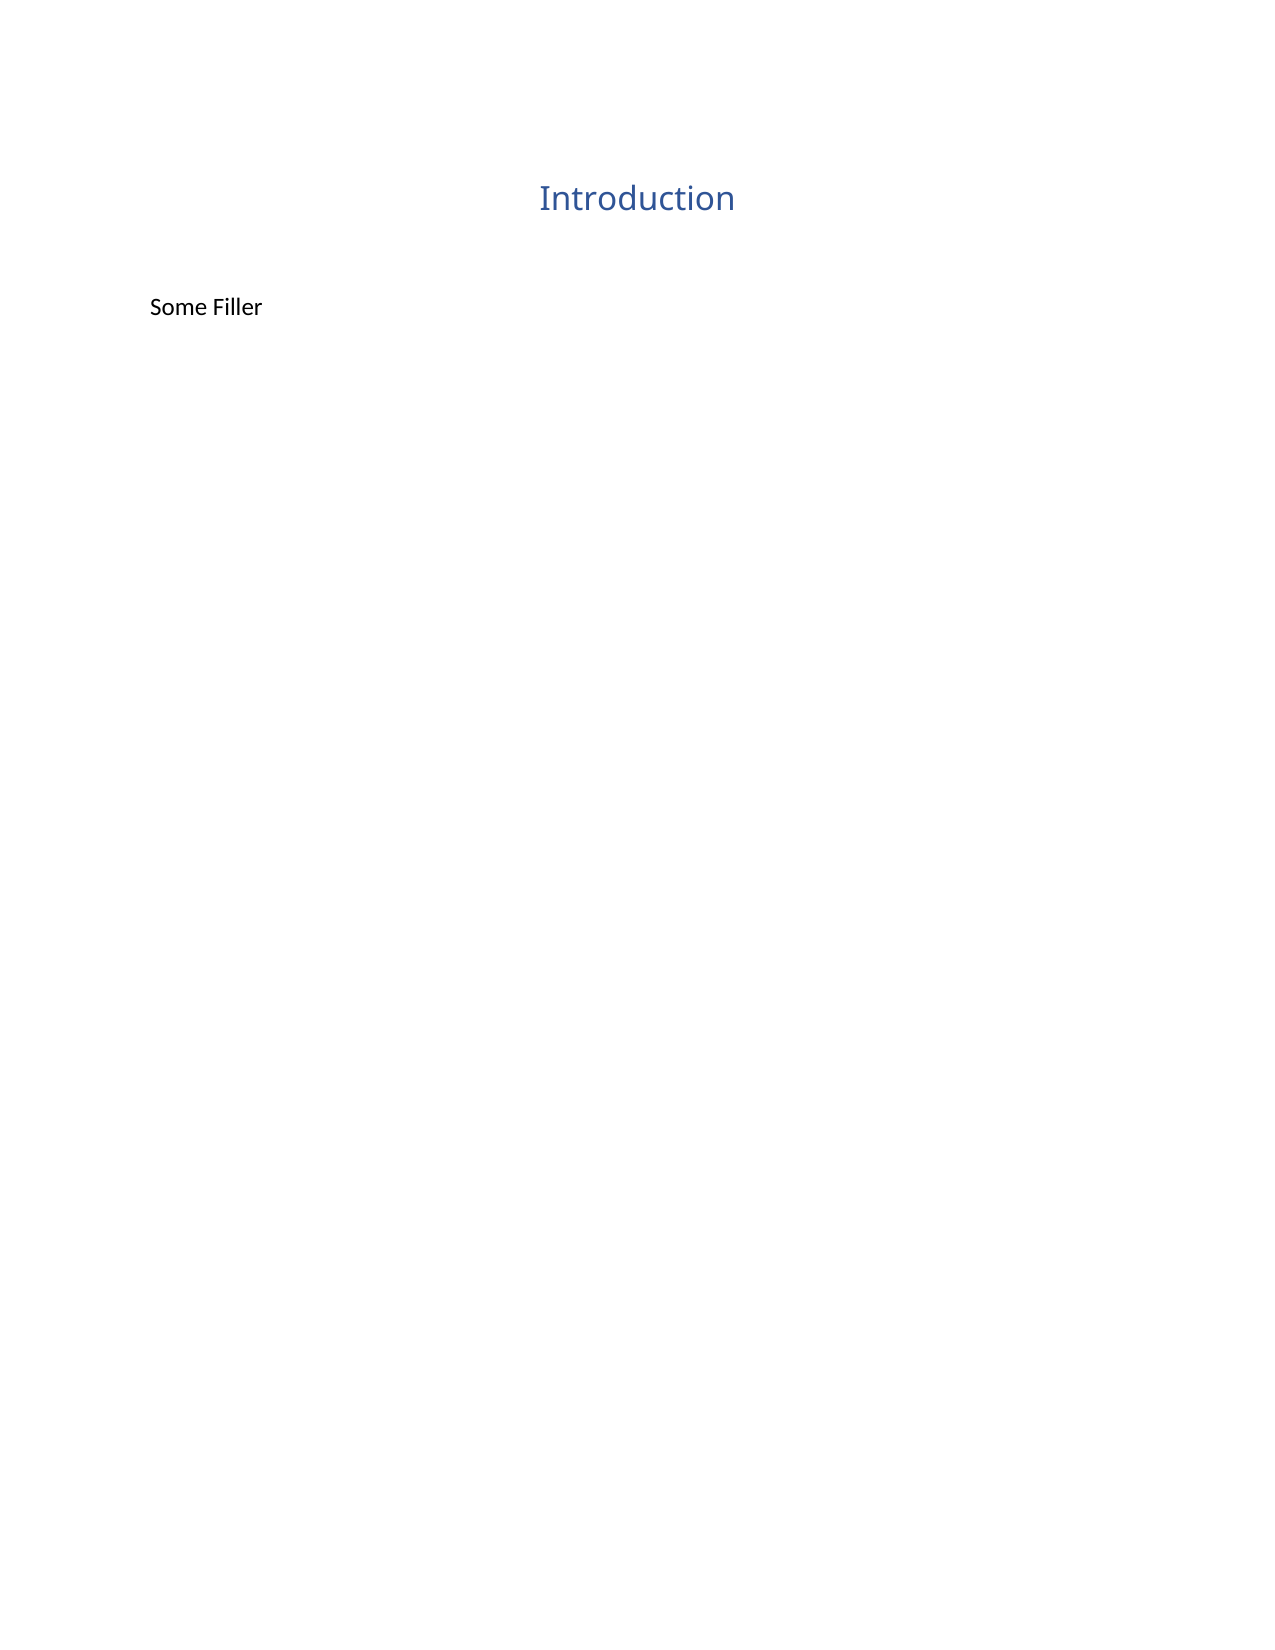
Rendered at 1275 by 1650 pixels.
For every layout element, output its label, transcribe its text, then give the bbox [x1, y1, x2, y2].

text Some Filler [150, 291, 1125, 321]
subtitle Introduction [150, 175, 1125, 220]
